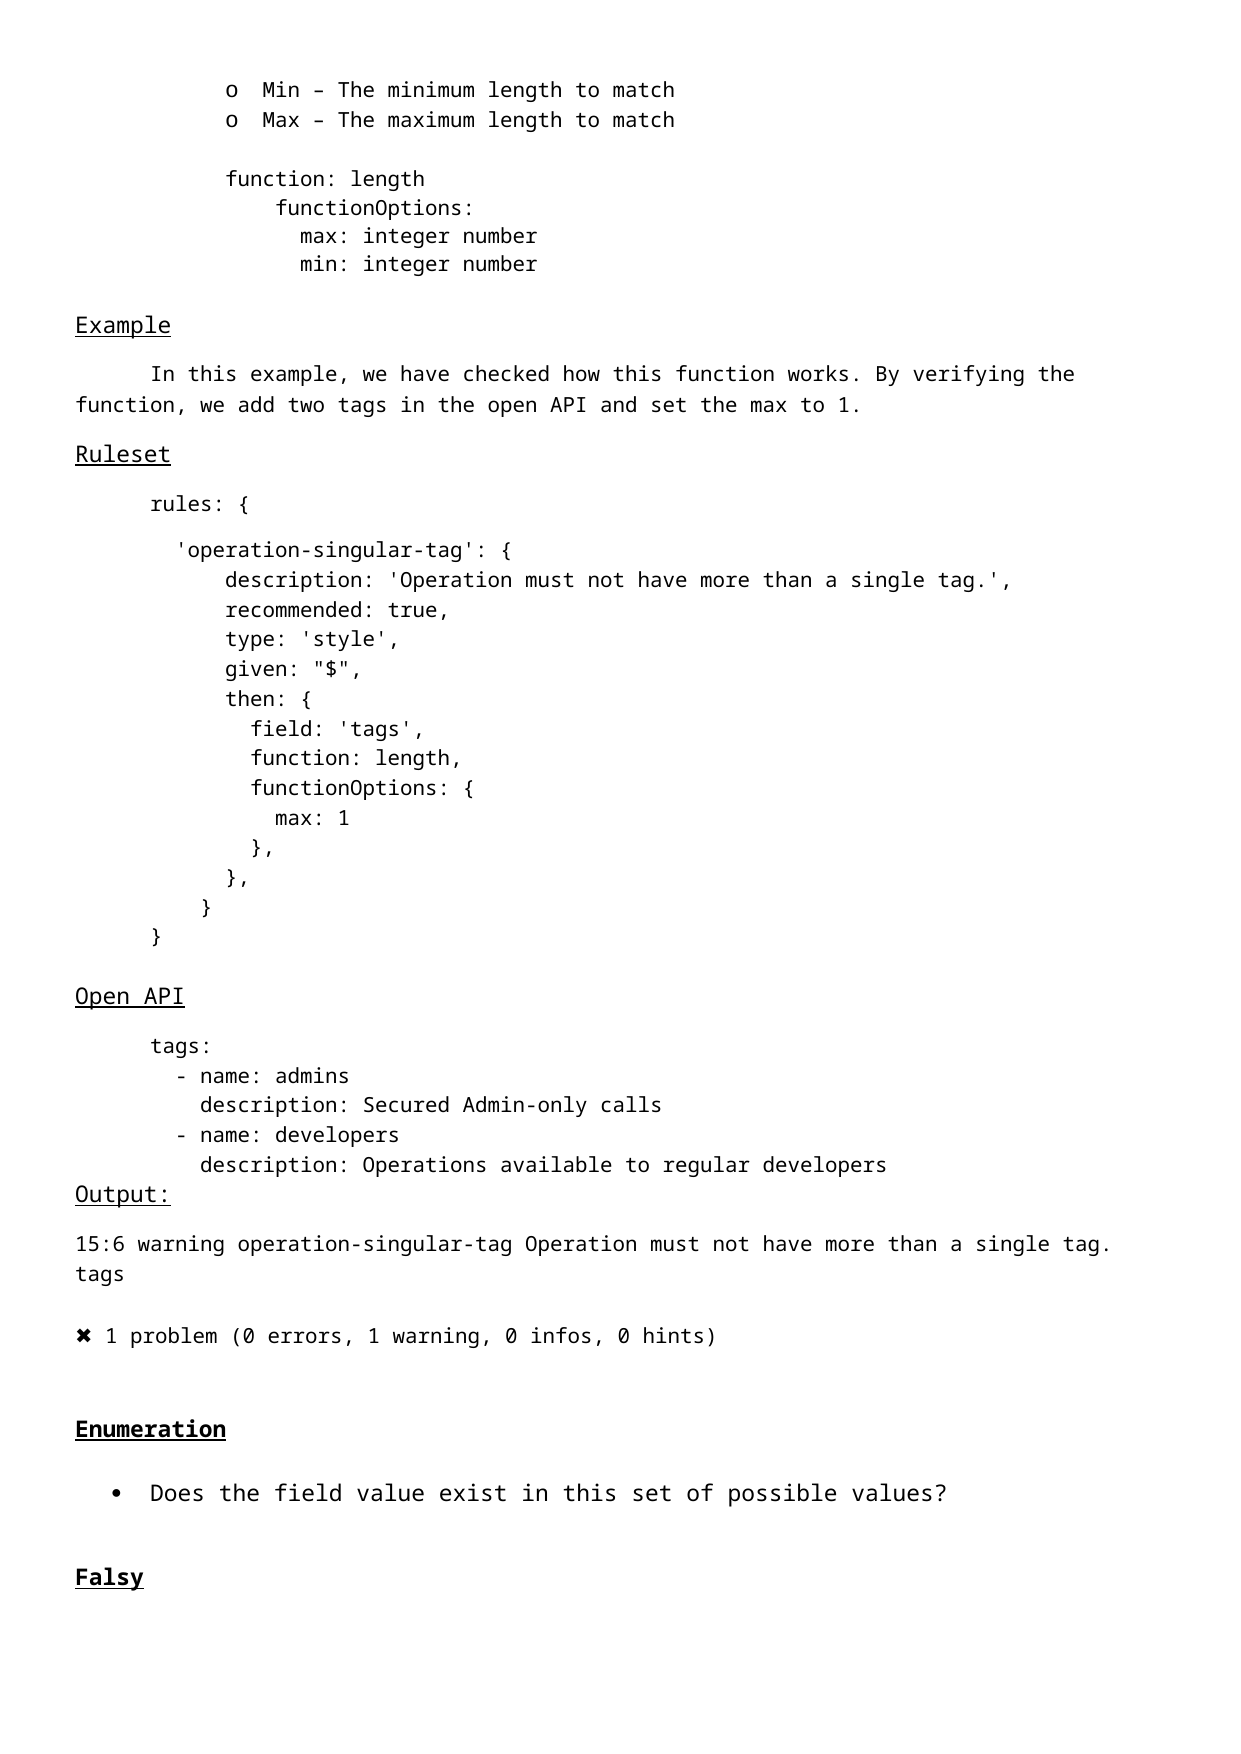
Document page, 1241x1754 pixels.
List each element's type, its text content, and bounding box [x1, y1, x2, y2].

text max: 1 [150, 801, 1165, 831]
text min: integer number [225, 249, 1165, 278]
text rules: { [75, 488, 1165, 518]
text In this example, we have checked how this function works. By verifying the function, we add two tags in the open API and set the max to 1. [75, 359, 1165, 419]
text - name: developers [150, 1119, 1165, 1149]
text Ruleset [75, 437, 1165, 469]
text ✖ 1 problem (0 errors, 1 warning, 0 infos, 0 hints) [75, 1321, 1165, 1349]
text tags: [75, 1030, 1165, 1060]
text Example [75, 309, 1165, 340]
text }, [150, 861, 1165, 891]
text max: integer number [225, 221, 1165, 249]
text description: 'Operation must not have more than a single tag.', [150, 564, 1165, 594]
text - name: admins [150, 1060, 1165, 1089]
text } [150, 891, 1165, 920]
text functionOptions: [225, 193, 1165, 221]
text description: Secured Admin-only calls [150, 1089, 1165, 1119]
text } [150, 920, 1165, 950]
text field: 'tags', [150, 712, 1165, 742]
text Open API [75, 979, 1165, 1011]
text Falsy [75, 1561, 1165, 1592]
text description: Operations available to regular developers [150, 1149, 1165, 1178]
text given: "$", [150, 653, 1165, 683]
text type: 'style', [150, 623, 1165, 653]
list Min – The minimum length to match [225, 75, 1165, 105]
text function: length [225, 164, 1165, 193]
text 15:6 warning operation-singular-tag Operation must not have more than a single tag. tags [75, 1229, 1165, 1288]
text function: length, [150, 742, 1165, 772]
text 'operation-singular-tag': { [150, 534, 1165, 564]
list Max – The maximum length to match [225, 105, 1165, 134]
text }, [150, 831, 1165, 861]
text then: { [150, 683, 1165, 712]
text functionOptions: { [150, 772, 1165, 801]
text recommended: true, [150, 594, 1165, 623]
text Enumeration [75, 1413, 1165, 1444]
list Does the field value exist in this set of possible values? [112, 1477, 1165, 1508]
text Output: [75, 1178, 1165, 1210]
